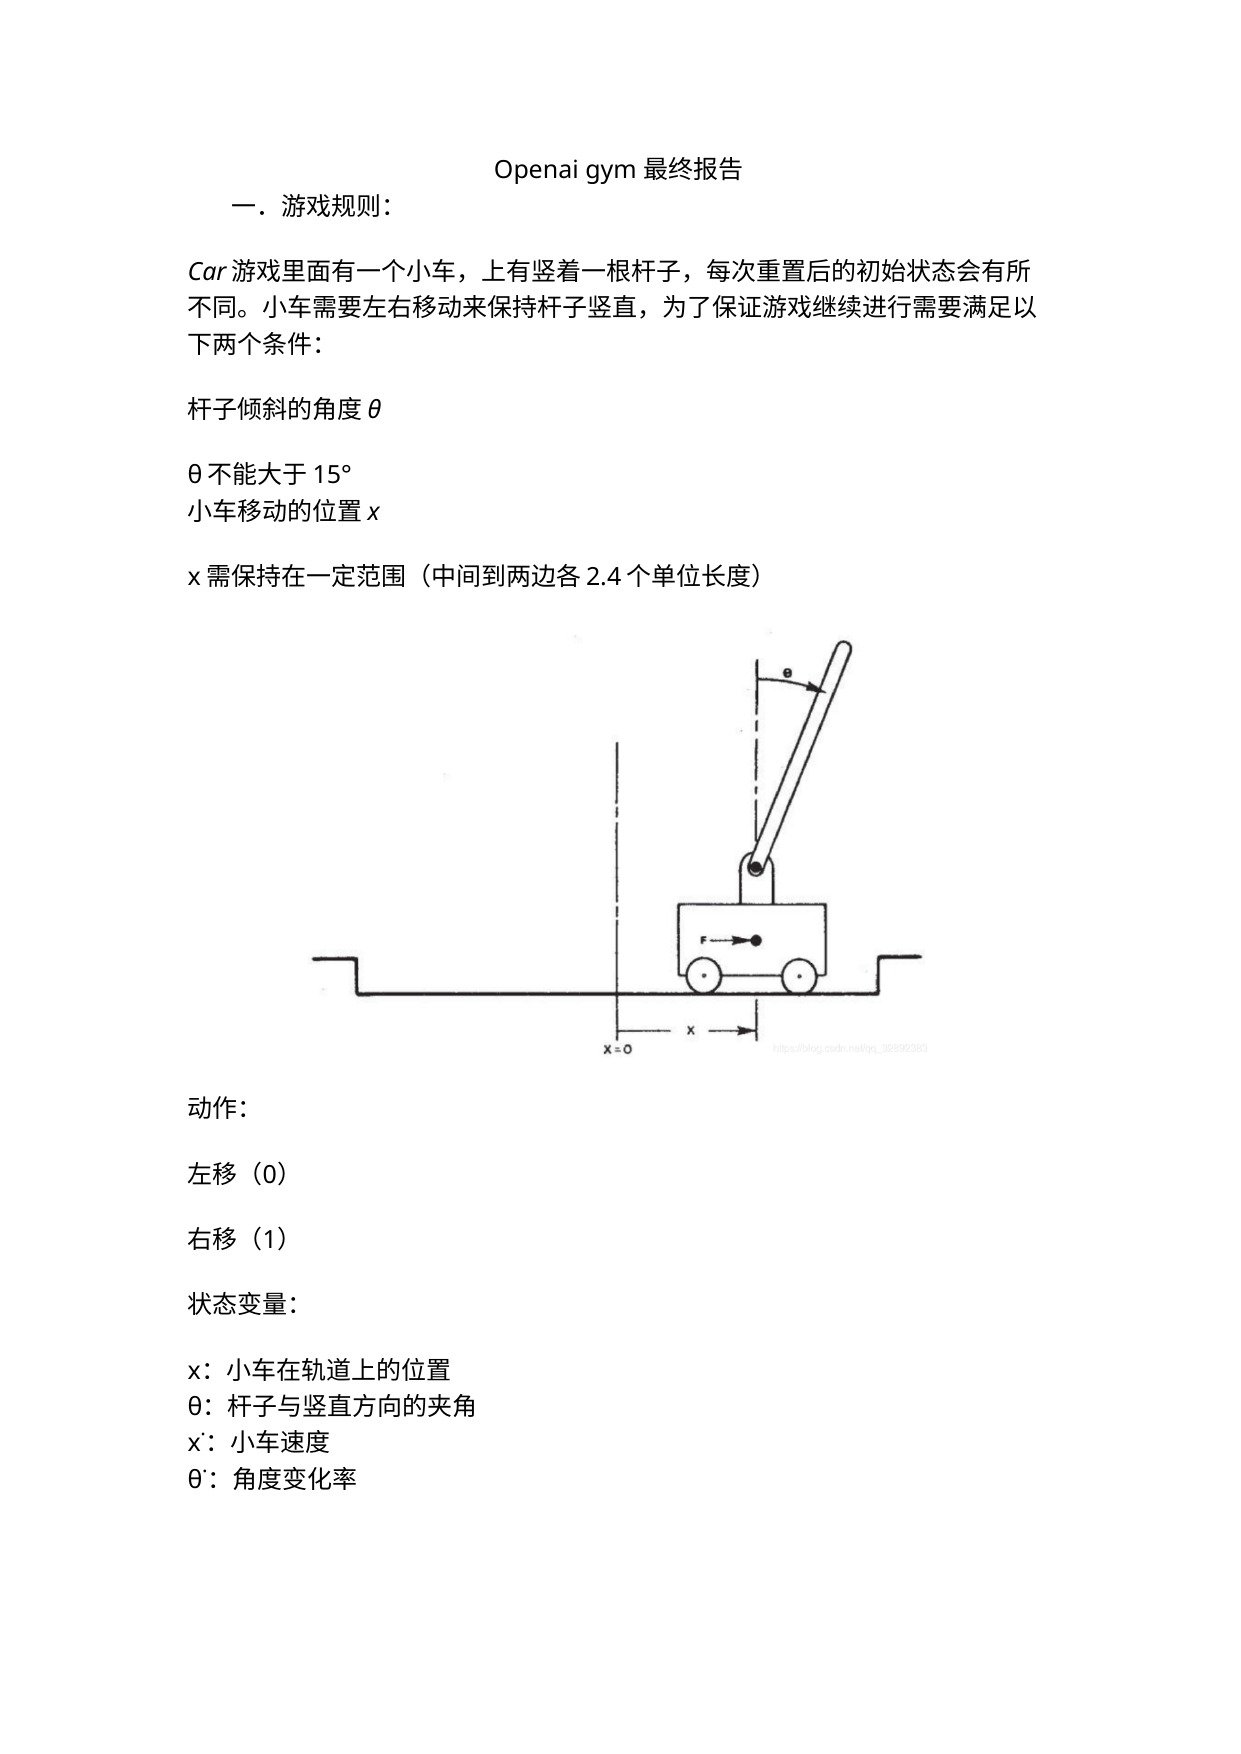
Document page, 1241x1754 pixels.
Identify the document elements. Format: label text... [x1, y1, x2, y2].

text Car游戏里面有一个小车，上有竖着一根杆子，每次重置后的初始状态会有所不同。小车需要左右移动来保持杆子竖直，为了保证游戏继续进行需要满足以下两个条件： [187, 252, 1053, 360]
text Openai gym 最终报告 [450, 150, 1053, 186]
text 右移（1） [187, 1219, 1053, 1256]
text θ不能大于15° [187, 455, 1053, 491]
text θ：杆子与竖直方向的夹角 [187, 1387, 1053, 1423]
text 左移（0） [187, 1154, 1053, 1190]
text 状态变量： [187, 1285, 1053, 1321]
text θ˙：角度变化率 [187, 1459, 1053, 1495]
list 杆子倾斜的角度θ [187, 389, 1053, 426]
text x：小车在轨道上的位置 [187, 1350, 1053, 1387]
list 游戏规则： [187, 186, 1053, 222]
text 小车移动的位置x [187, 491, 1053, 527]
list x需保持在一定范围（中间到两边各2.4个单位长度） [187, 557, 1053, 593]
text x˙：小车速度 [187, 1423, 1053, 1459]
picture [307, 622, 933, 1060]
text 动作： [187, 1089, 1053, 1125]
